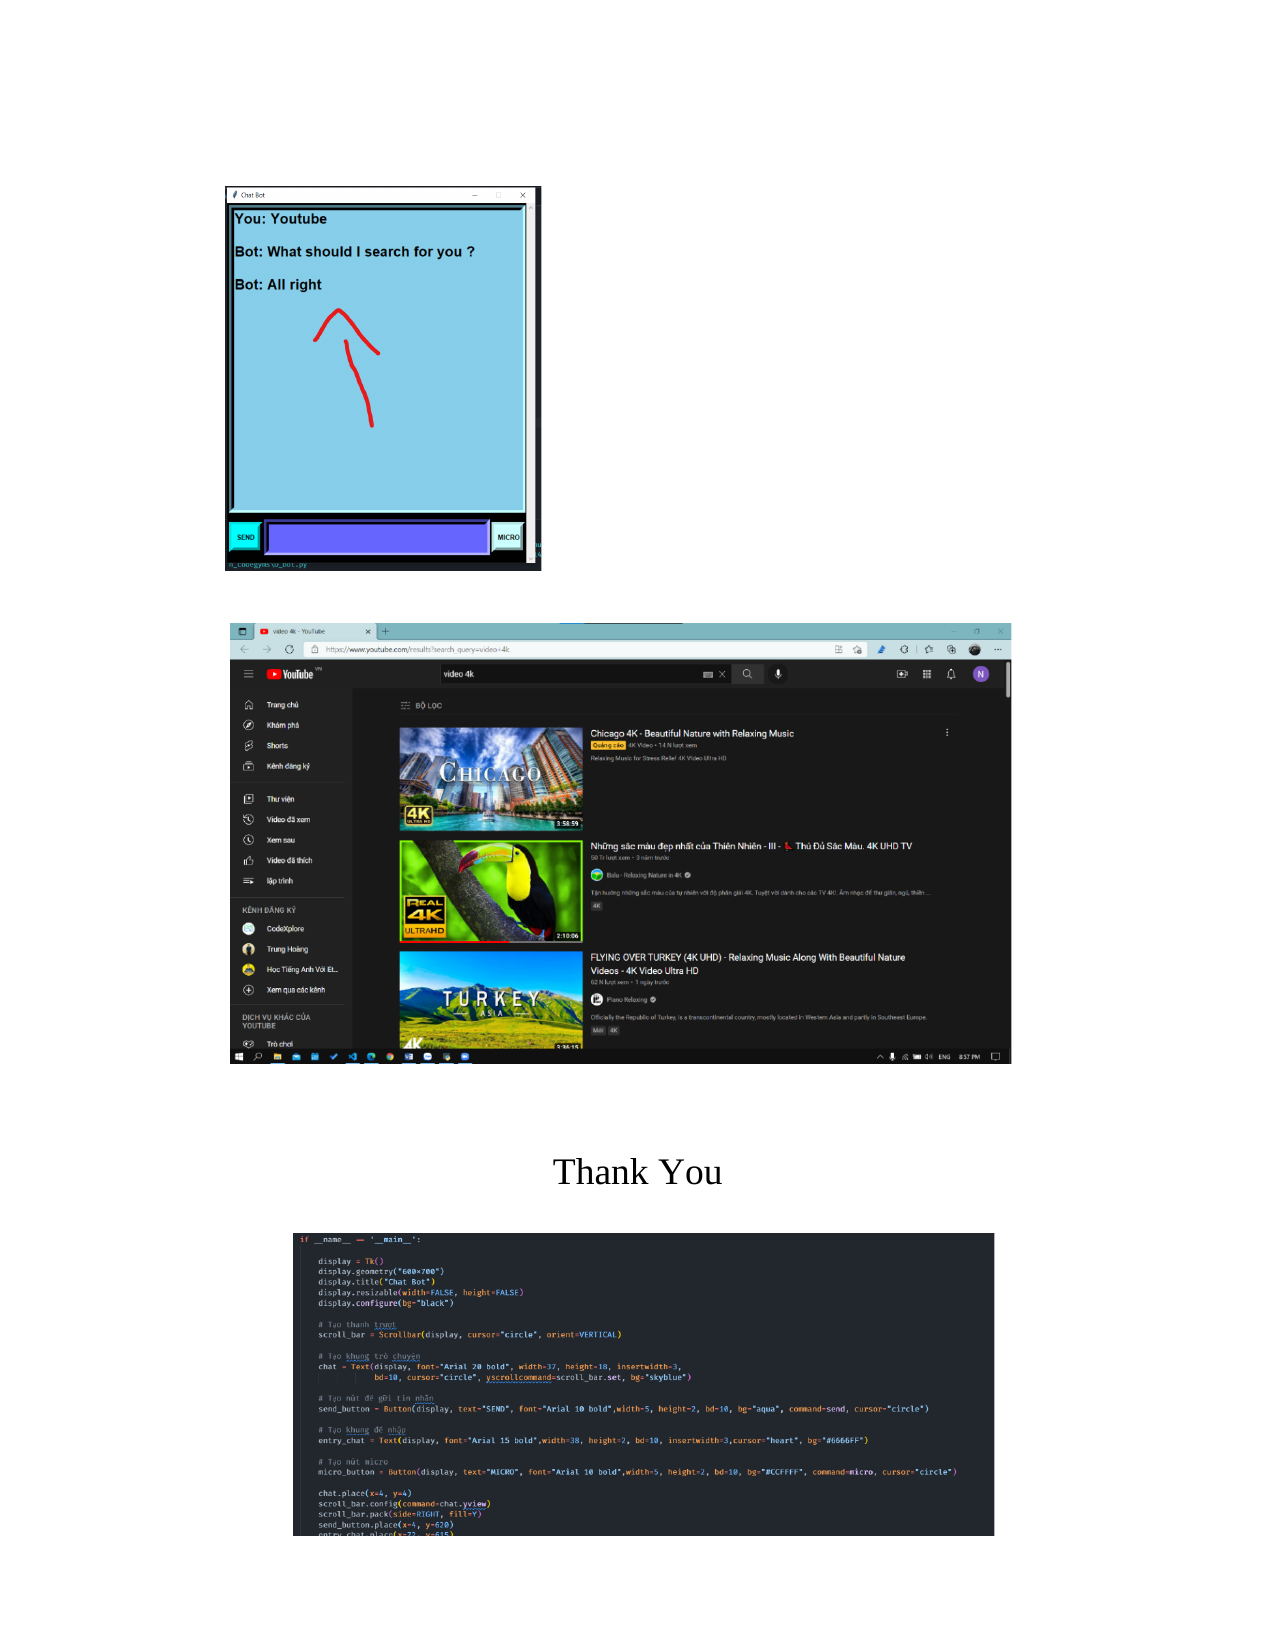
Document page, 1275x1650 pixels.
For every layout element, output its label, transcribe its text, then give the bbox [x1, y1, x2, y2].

picture [293, 1233, 995, 1536]
picture [225, 186, 542, 571]
subtitle Thank You [150, 1149, 1125, 1192]
picture [230, 623, 1012, 1064]
